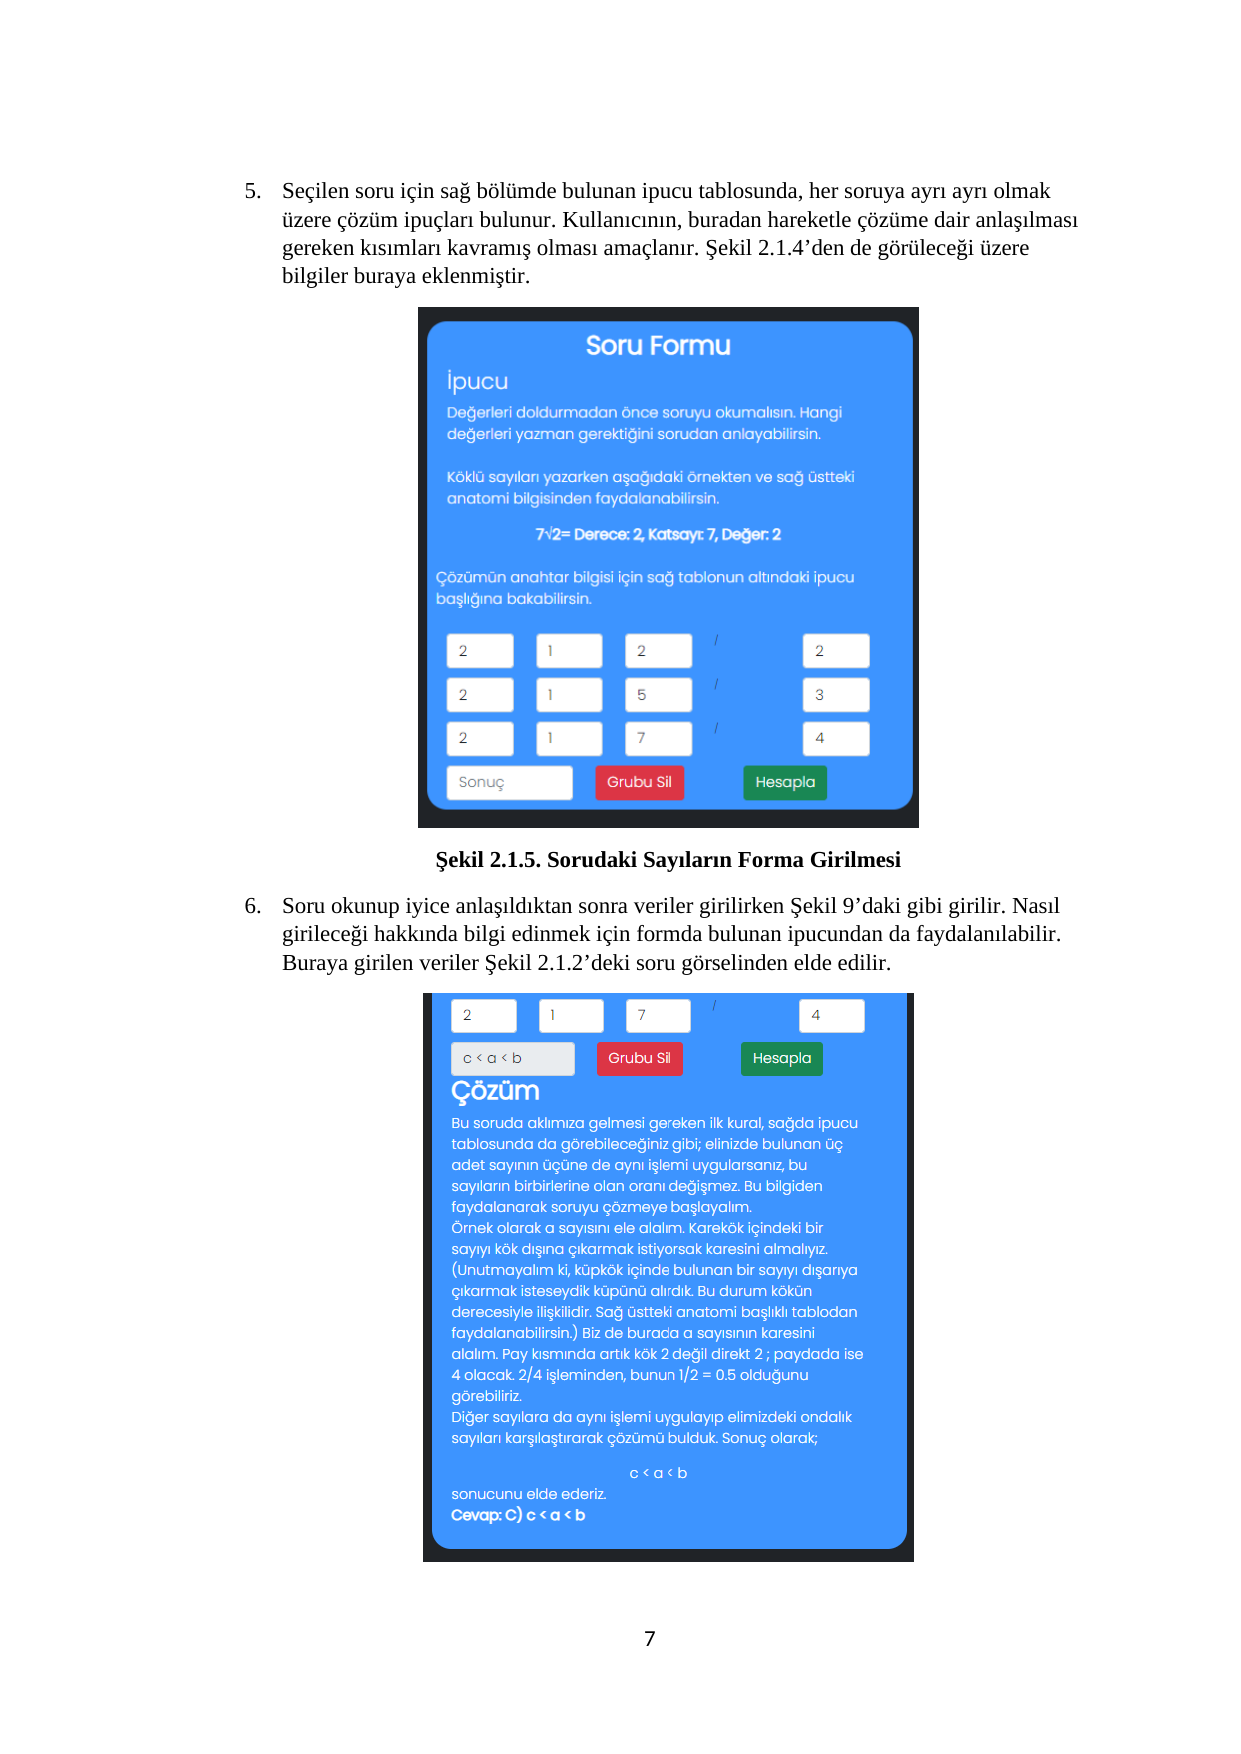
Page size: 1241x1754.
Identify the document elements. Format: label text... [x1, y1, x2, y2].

picture [418, 307, 919, 828]
text Şekil 2.1.5. Sorudaki Sayıların Forma Girilmesi [244, 847, 1093, 873]
list Seçilen soru için sağ bölümde bulunan ipucu tablosunda, her soruya ayrı ayrı olmak üzere çözüm ipuçları bulunur. Kullanıcının, buradan hareketle çözüme dair anlaşılması gereken kısımları kavramış olması amaçlanır. Şekil 2.1.4’den de görüleceği üzere bilgiler buraya eklenmiştir. [244, 177, 1093, 289]
picture [423, 993, 914, 1562]
list Soru okunup iyice anlaşıldıktan sonra veriler girilirken Şekil 9’daki gibi girilir. Nasıl girileceği hakkında bilgi edinmek için formda bulunan ipucundan da faydalanılabilir. Buraya girilen veriler Şekil 2.1.2’deki soru görselinden elde edilir. [244, 892, 1093, 975]
